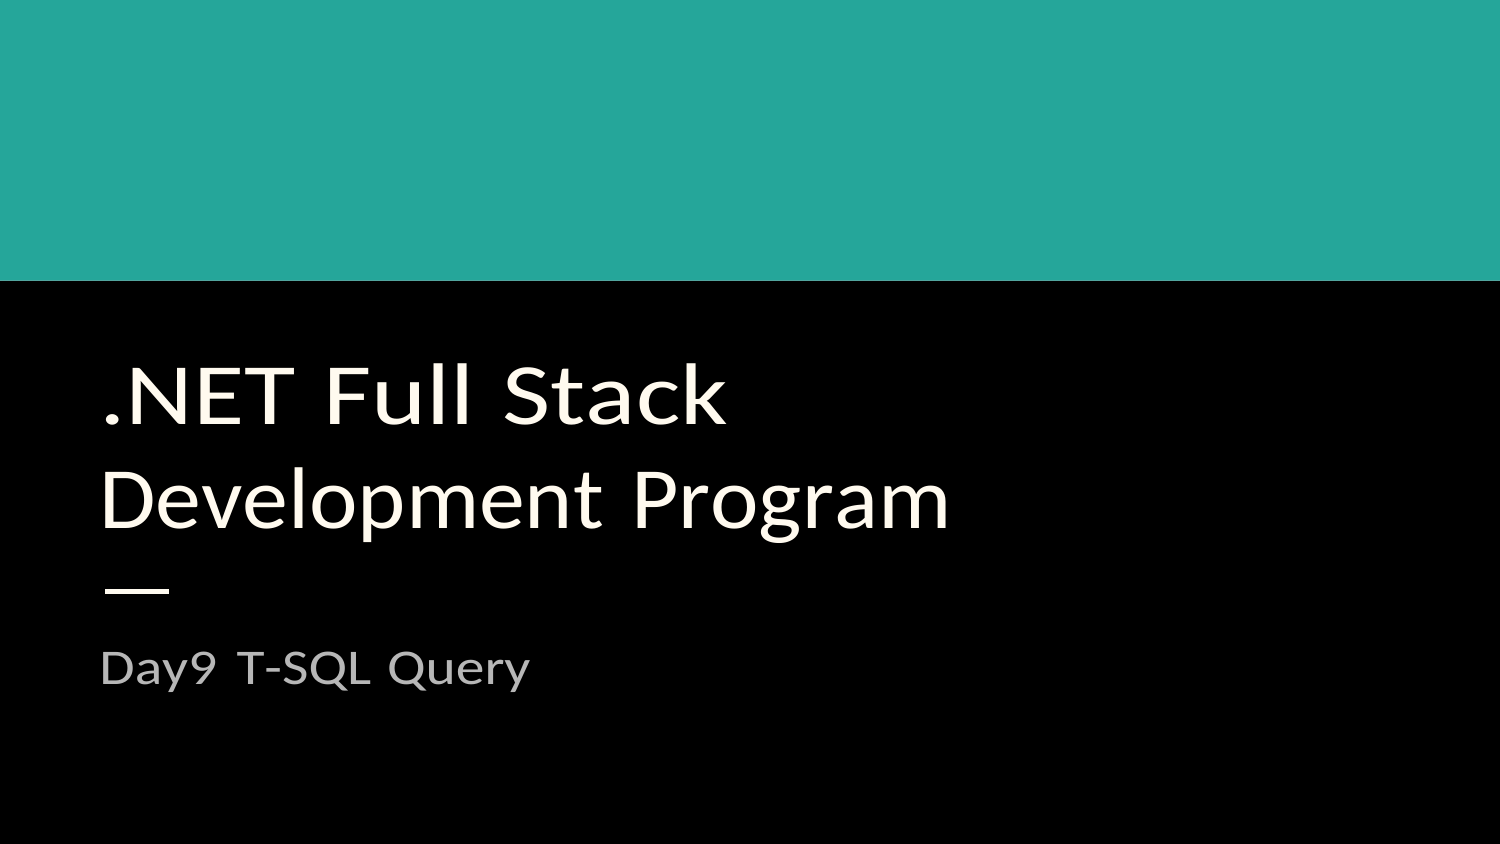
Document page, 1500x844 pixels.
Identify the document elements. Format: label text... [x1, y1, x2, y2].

title .NET Full Stack [99, 344, 1500, 444]
text Day9 T-SQL Query [99, 636, 1500, 697]
title Development Program [99, 444, 1500, 550]
